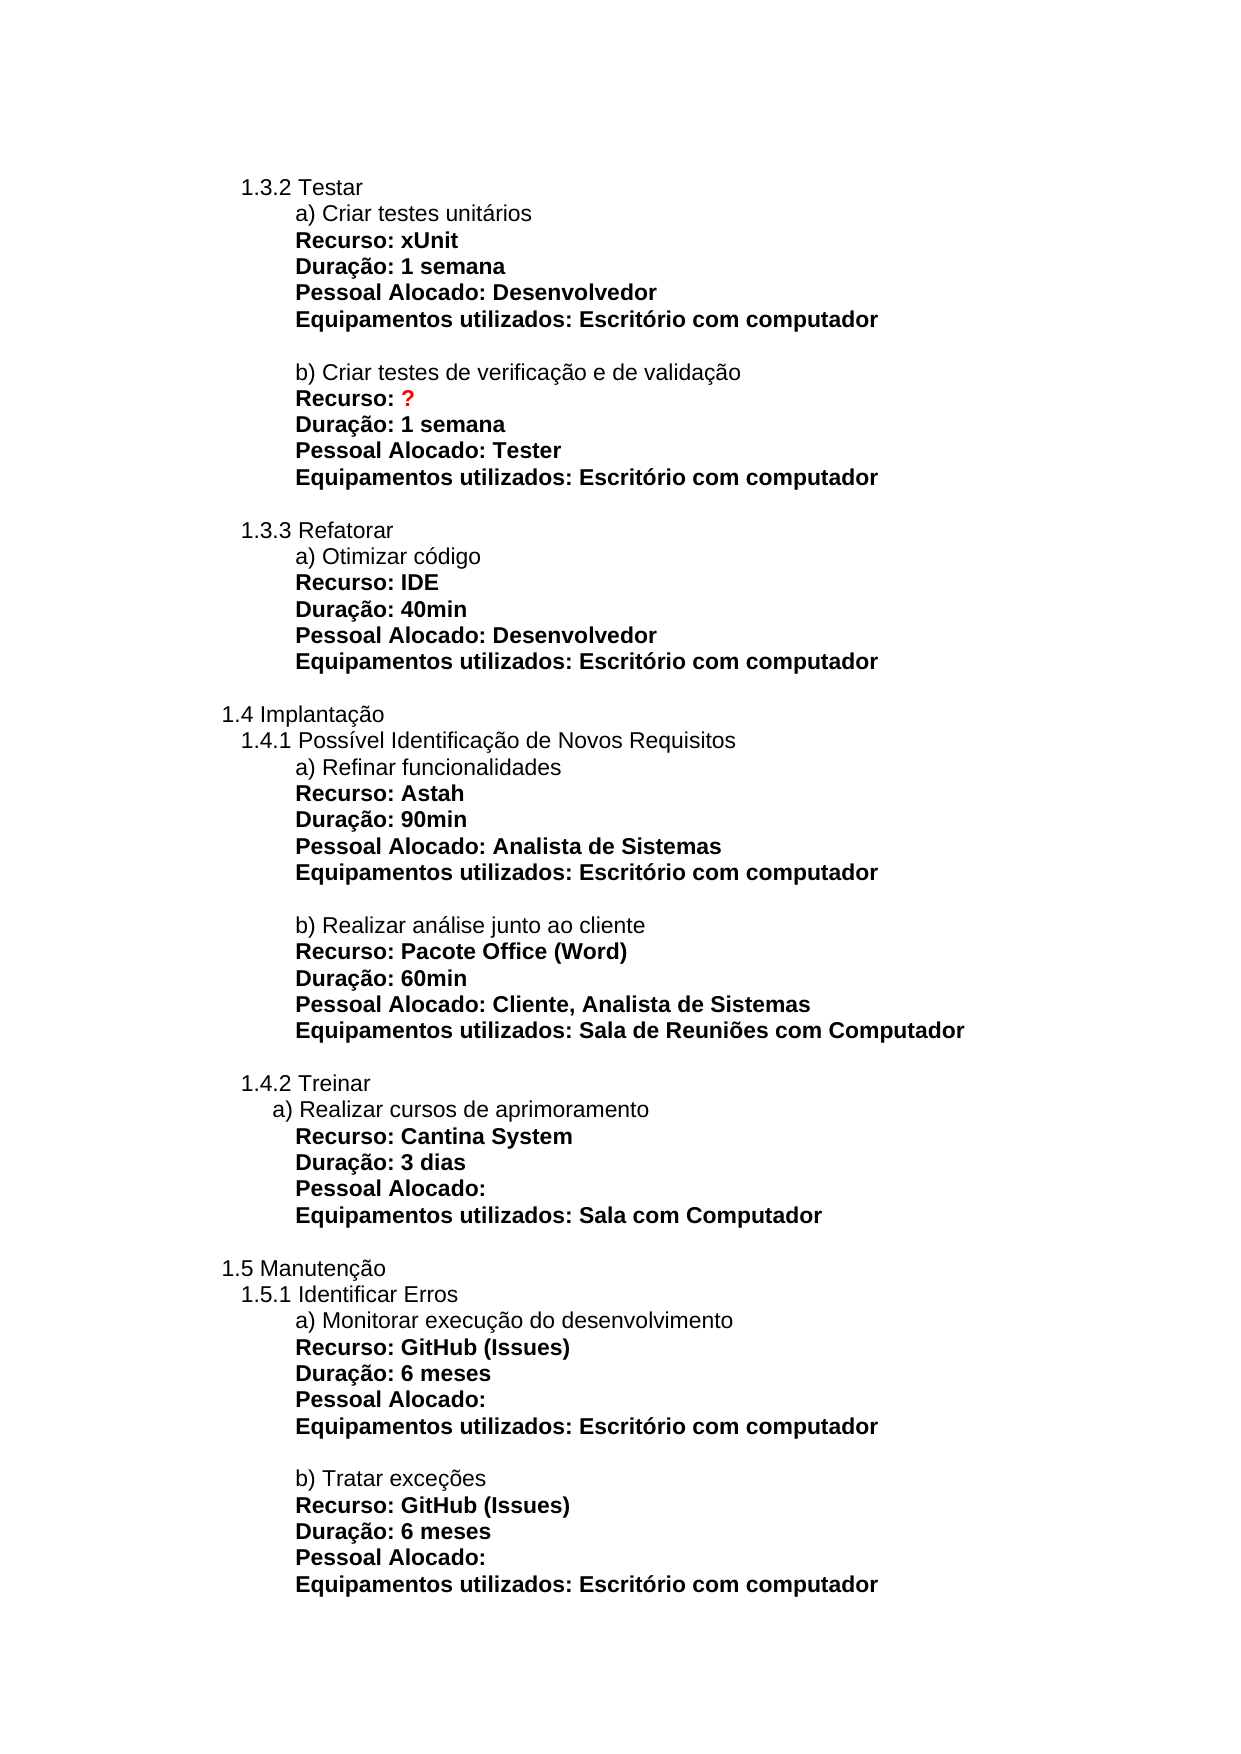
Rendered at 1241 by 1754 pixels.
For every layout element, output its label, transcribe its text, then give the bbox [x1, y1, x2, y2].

text Equipamentos utilizados: Sala com Computador [221, 1202, 1122, 1228]
text Recurso: ? [221, 385, 1122, 411]
text a) Criar testes unitários [221, 200, 1122, 227]
text Equipamentos utilizados: Escritório com computador [221, 464, 1122, 490]
text Recurso: Astah [221, 780, 1122, 806]
text b) Criar testes de verificação e de validação [221, 358, 1122, 385]
text Duração: 3 dias [221, 1149, 1122, 1175]
text b) Realizar análise junto ao cliente [221, 912, 1122, 938]
text 1.4 Implantação [221, 701, 1122, 727]
text Duração: 40min [221, 596, 1122, 622]
text 1.3.2 Testar [221, 174, 1122, 200]
text Duração: 1 semana [221, 253, 1122, 279]
text Pessoal Alocado: Cliente, Analista de Sistemas [221, 991, 1122, 1017]
text Equipamentos utilizados: Escritório com computador [221, 648, 1122, 675]
text Duração: 6 meses [221, 1360, 1122, 1386]
text Pessoal Alocado: Analista de Sistemas [221, 833, 1122, 859]
text 1.5 Manutenção [221, 1254, 1122, 1281]
text Recurso: Pacote Office (Word) [221, 938, 1122, 964]
text Equipamentos utilizados: Escritório com computador [221, 859, 1122, 886]
text a) Refinar funcionalidades [221, 754, 1122, 780]
text 1.3.3 Refatorar [221, 517, 1122, 543]
text 1.4.1 Possível Identificação de Novos Requisitos [221, 727, 1122, 754]
text Duração: 6 meses [221, 1518, 1122, 1544]
text Pessoal Alocado: Desenvolvedor [221, 279, 1122, 306]
text Recurso: GitHub (Issues) [221, 1333, 1122, 1360]
text Pessoal Alocado: [221, 1544, 1122, 1571]
text Pessoal Alocado: [221, 1175, 1122, 1202]
text a) Monitorar execução do desenvolvimento [221, 1307, 1122, 1333]
text b) Tratar exceções [221, 1465, 1122, 1492]
text Pessoal Alocado: Tester [221, 437, 1122, 464]
text Pessoal Alocado: [221, 1386, 1122, 1413]
text a) Otimizar código [221, 543, 1122, 569]
text Duração: 60min [221, 964, 1122, 991]
text Equipamentos utilizados: Escritório com computador [221, 1571, 1122, 1597]
text 1.5.1 Identificar Erros [221, 1281, 1122, 1307]
text Recurso: IDE [221, 569, 1122, 596]
text 1.4.2 Treinar [221, 1070, 1122, 1096]
text Equipamentos utilizados: Escritório com computador [221, 1413, 1122, 1439]
text a) Realizar cursos de aprimoramento [221, 1096, 1122, 1123]
text Recurso: xUnit [221, 227, 1122, 253]
text Recurso: Cantina System [221, 1123, 1122, 1149]
text Duração: 1 semana [221, 411, 1122, 437]
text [221, 306, 1122, 332]
text Duração: 90min [221, 806, 1122, 833]
text Pessoal Alocado: Desenvolvedor [221, 622, 1122, 648]
text Recurso: GitHub (Issues) [221, 1492, 1122, 1518]
text Equipamentos utilizados: Sala de Reuniões com Computador [221, 1017, 1122, 1044]
